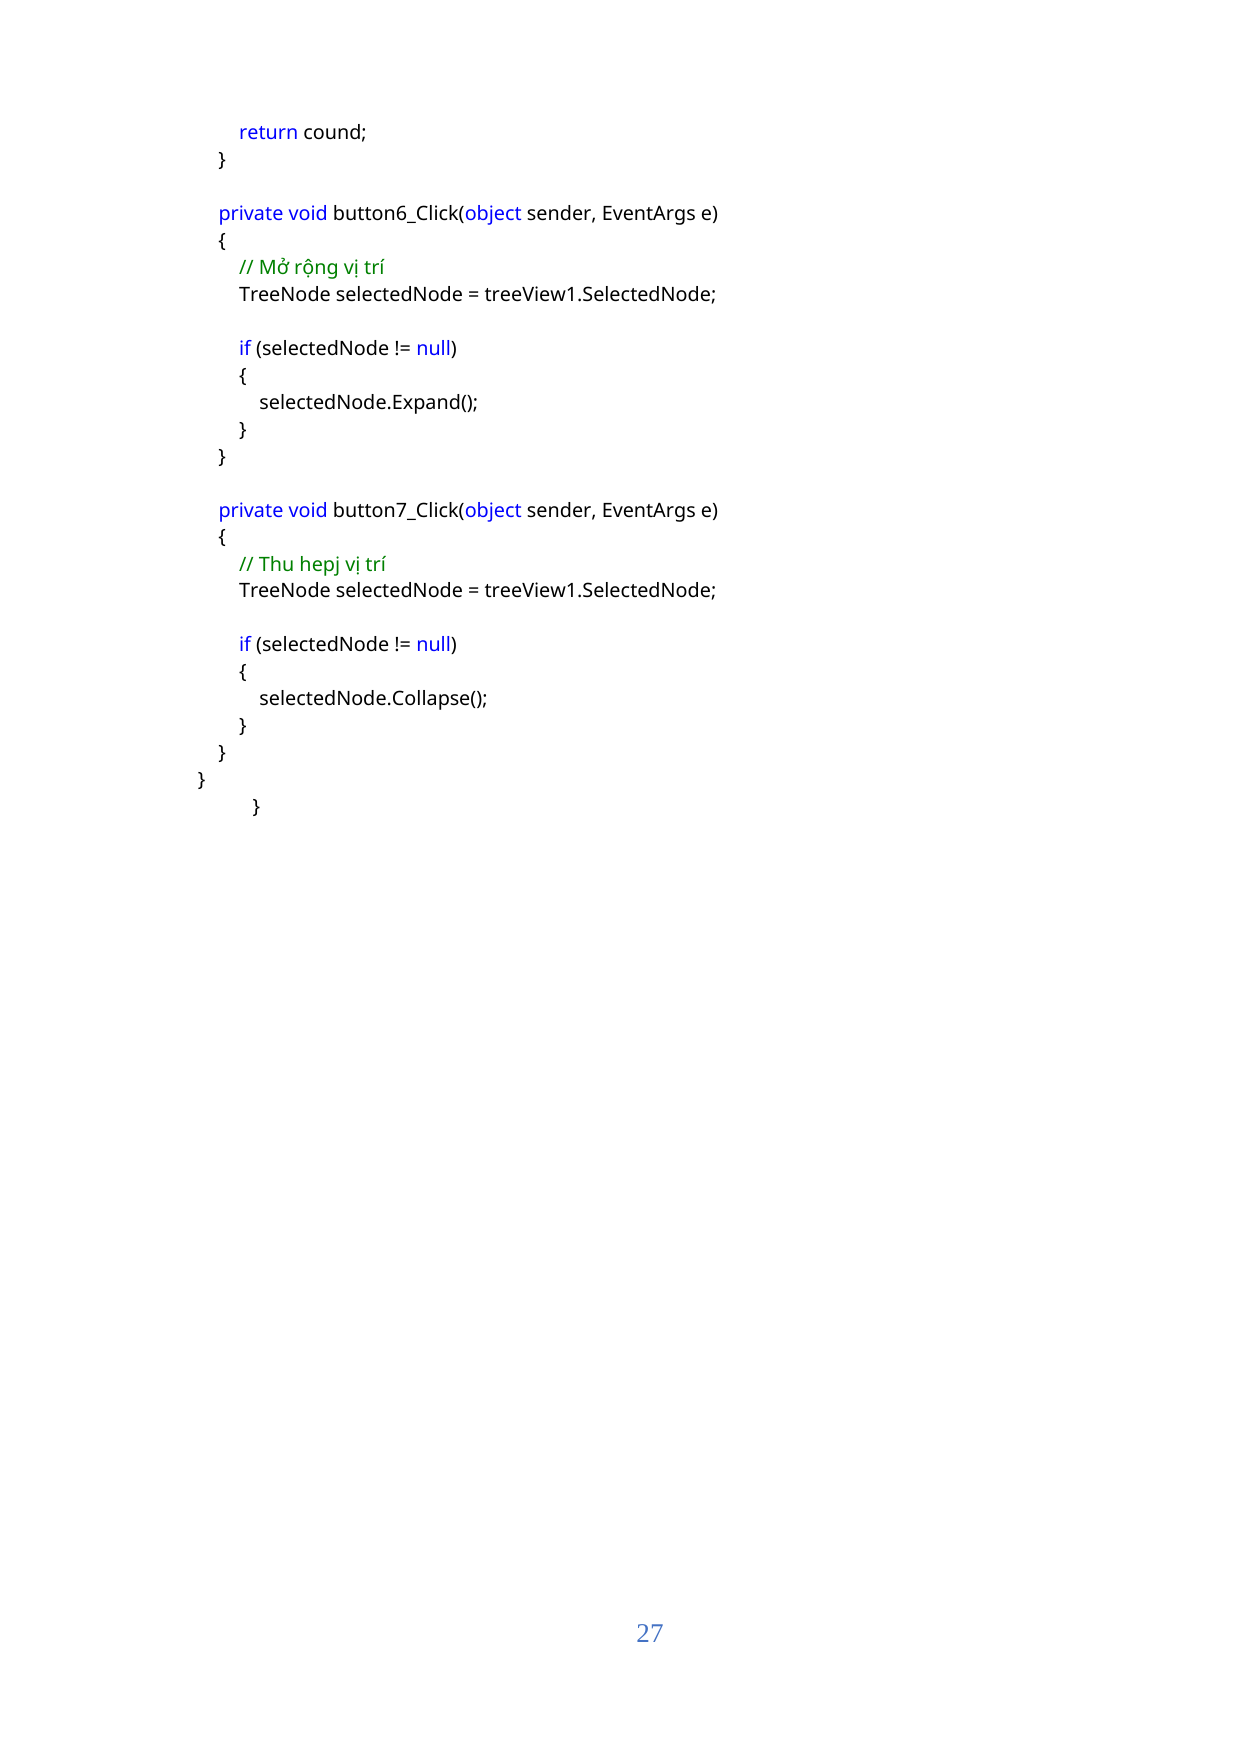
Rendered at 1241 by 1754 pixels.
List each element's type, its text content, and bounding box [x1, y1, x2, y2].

text // Thu hepj vị trí [177, 550, 1122, 577]
text private void button6_Click(object sender, EventArgs e) [177, 199, 1122, 226]
text { [177, 361, 1122, 388]
text } [177, 712, 1122, 739]
text if (selectedNode != null) [177, 631, 1122, 658]
text } [177, 766, 1122, 793]
text if (selectedNode != null) [177, 334, 1122, 361]
text selectedNode.Expand(); [177, 388, 1122, 415]
text { [177, 226, 1122, 253]
text private void button7_Click(object sender, EventArgs e) [177, 496, 1122, 523]
text TreeNode selectedNode = treeView1.SelectedNode; [177, 280, 1122, 307]
text { [177, 523, 1122, 550]
text return cound; [177, 118, 1122, 145]
text } [252, 793, 1122, 819]
text { [177, 658, 1122, 685]
text } [177, 145, 1122, 172]
text TreeNode selectedNode = treeView1.SelectedNode; [177, 577, 1122, 604]
text } [177, 442, 1122, 469]
text } [177, 739, 1122, 766]
text } [177, 415, 1122, 442]
text // Mở rộng vị trí [177, 253, 1122, 280]
text selectedNode.Collapse(); [177, 685, 1122, 712]
